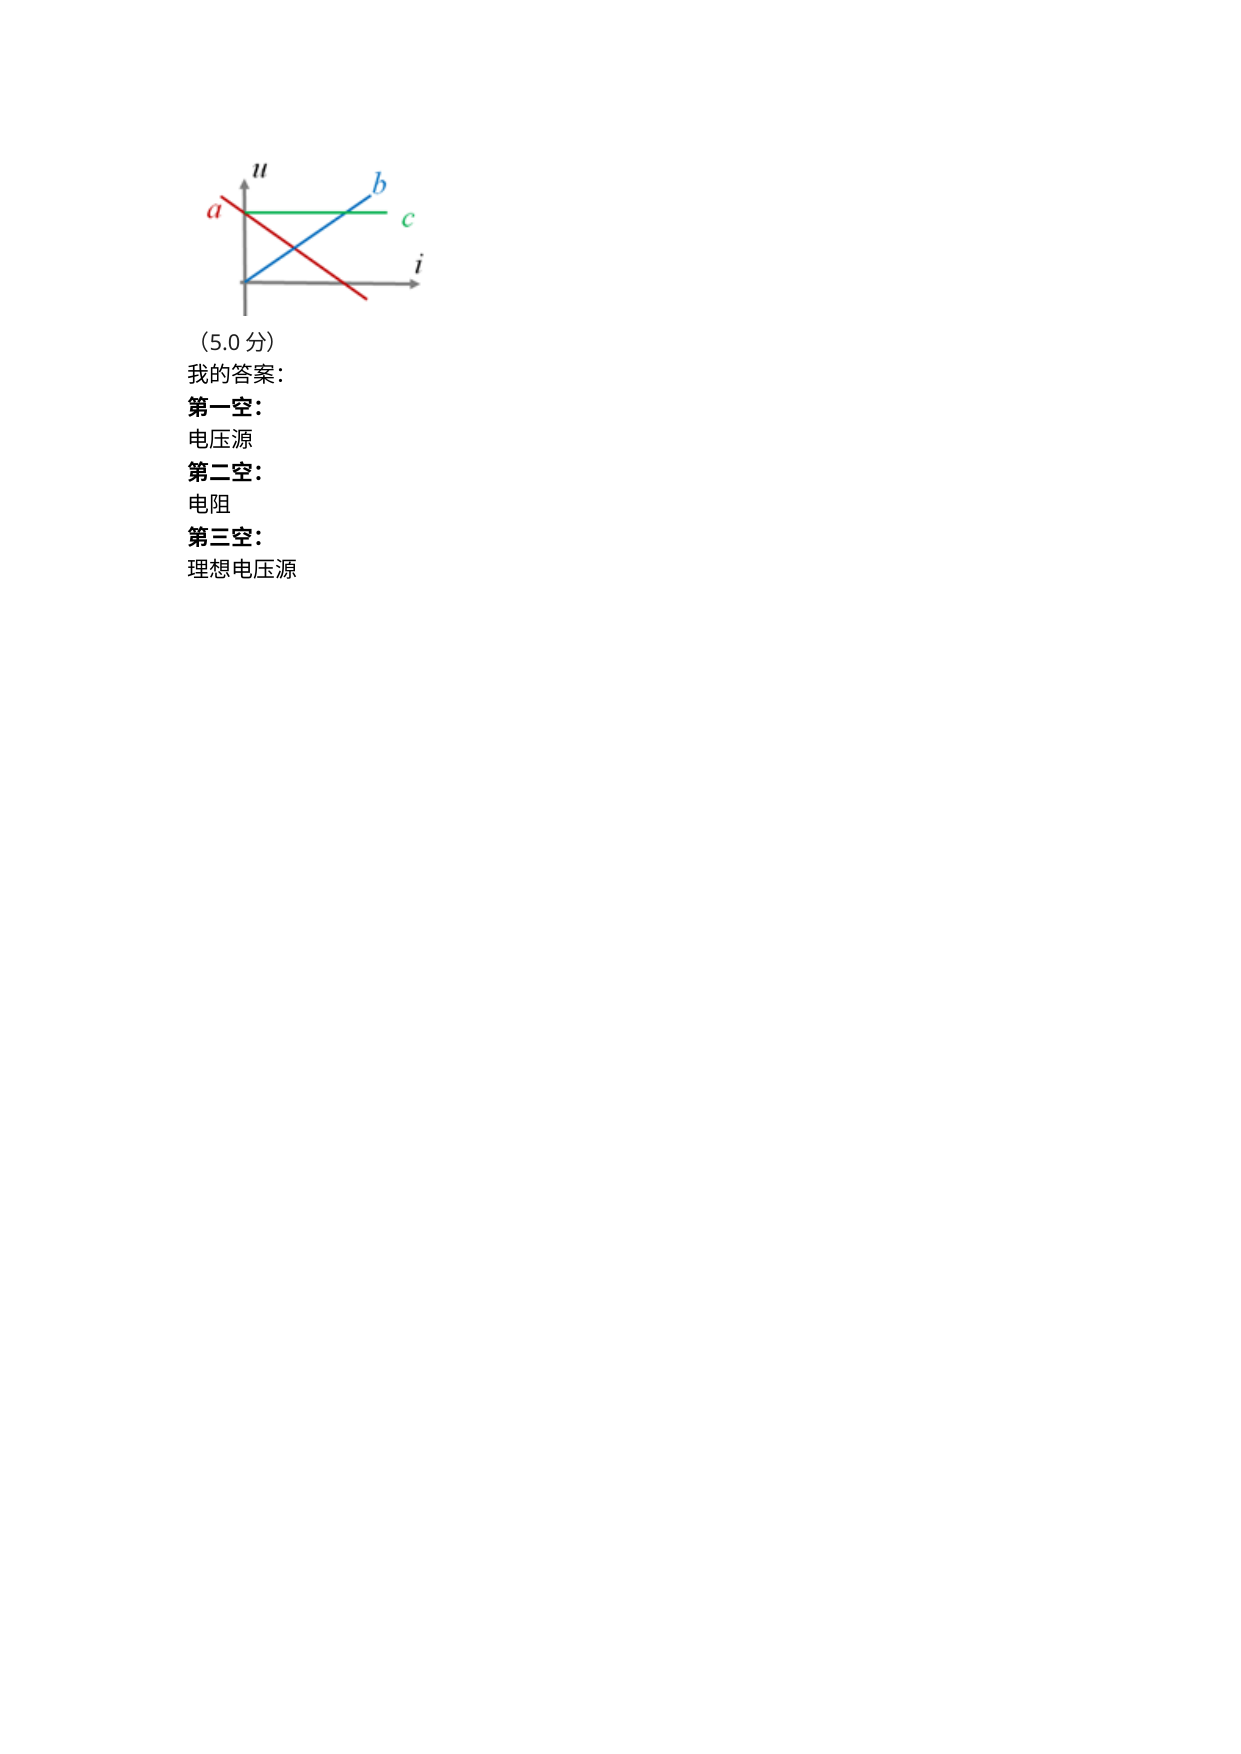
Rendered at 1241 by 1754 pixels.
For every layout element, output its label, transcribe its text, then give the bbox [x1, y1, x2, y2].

text 第二空： [187, 454, 1053, 487]
text 第三空： [187, 519, 1053, 552]
picture [187, 162, 449, 316]
text 第一空： [187, 389, 1053, 422]
text （5.0分） [187, 324, 1053, 357]
text 理想电压源 [187, 552, 1053, 584]
text 我的答案： [187, 357, 1053, 389]
text 电阻 [187, 487, 1053, 519]
text 电压源 [187, 422, 1053, 454]
